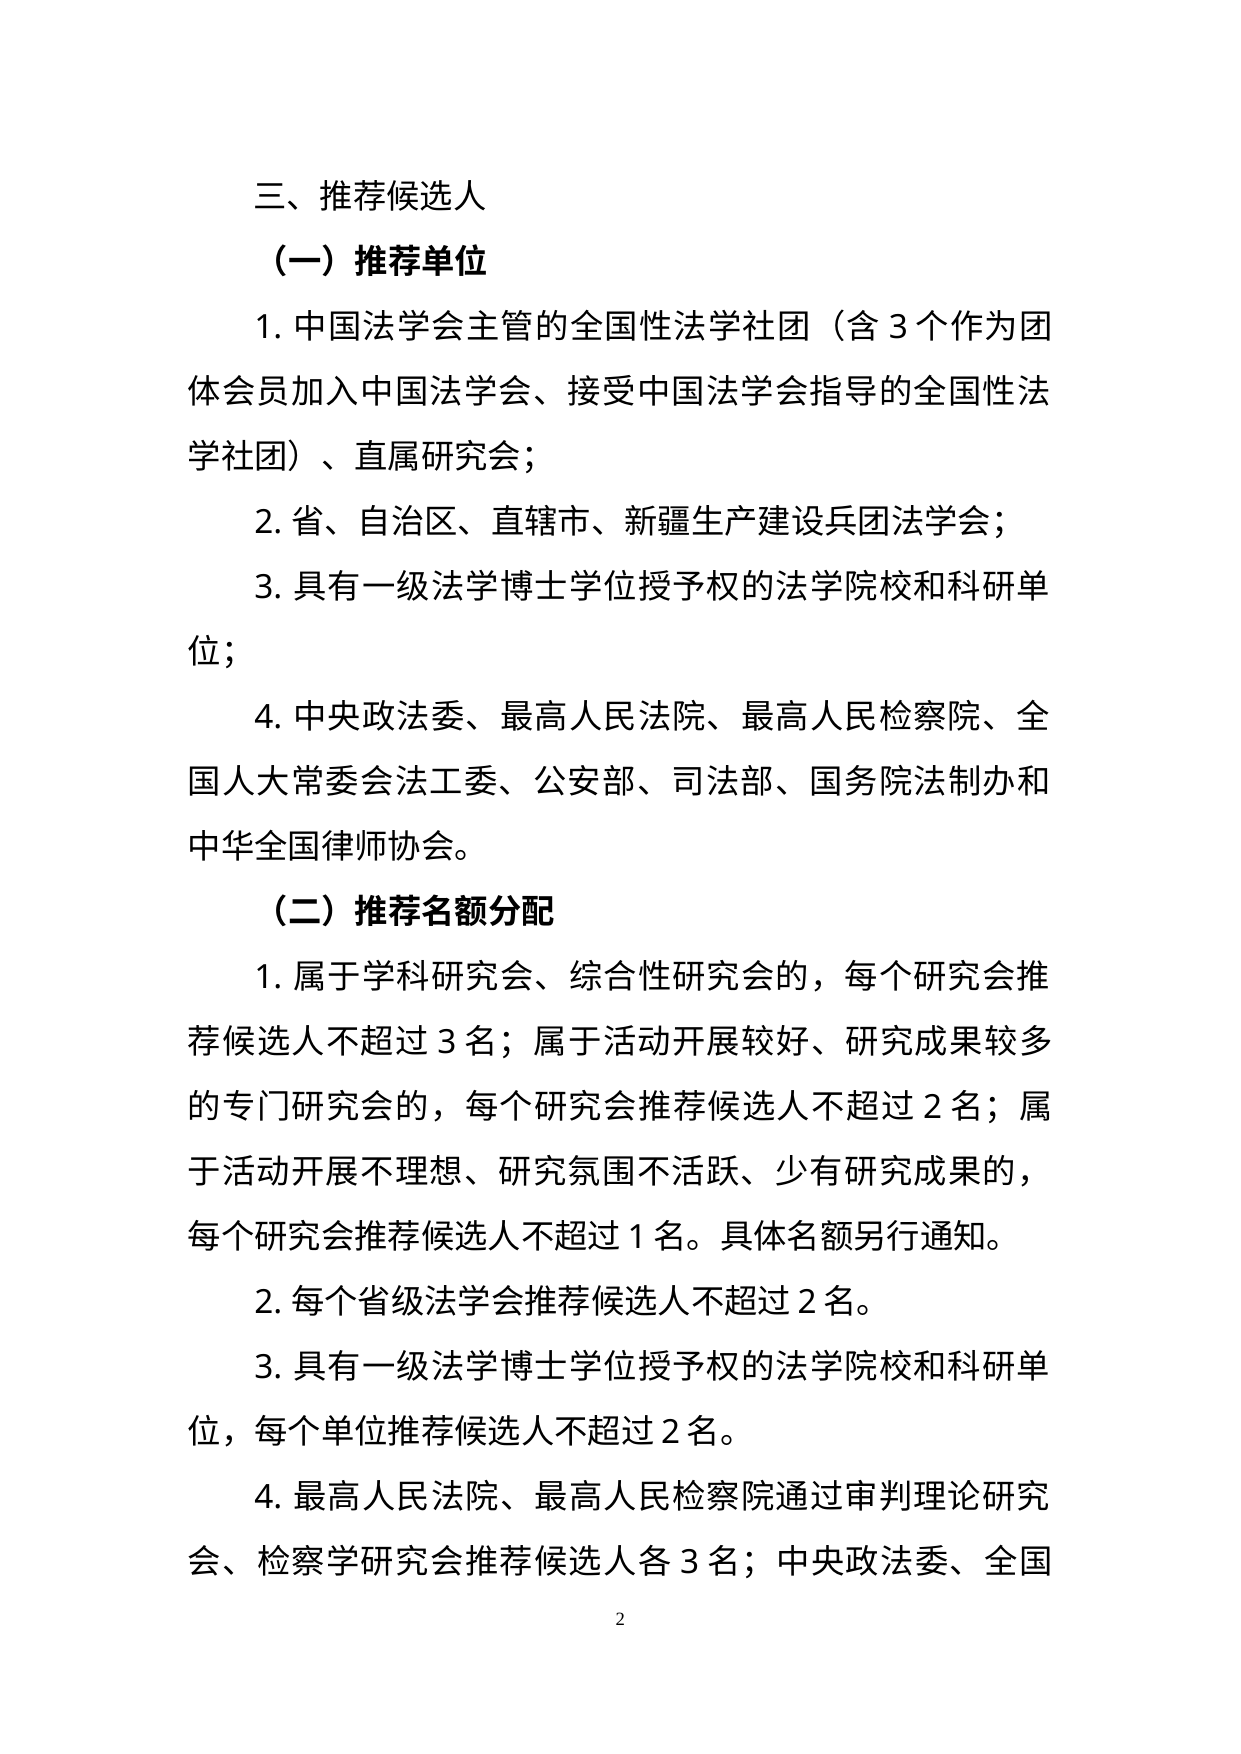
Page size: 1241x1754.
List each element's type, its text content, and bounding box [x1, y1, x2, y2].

text 1. 属于学科研究会、综合性研究会的，每个研究会推荐候选人不超过3名；属于活动开展较好、研究成果较多的专门研究会的，每个研究会推荐候选人不超过2名；属于活动开展不理想、研究氛围不活跃、少有研究成果的，每个研究会推荐候选人不超过1名。具体名额另行通知。 [187, 942, 1053, 1267]
text 3. 具有一级法学博士学位授予权的法学院校和科研单位，每个单位推荐候选人不超过2名。 [187, 1332, 1053, 1462]
text 1. 中国法学会主管的全国性法学社团（含3个作为团体会员加入中国法学会、接受中国法学会指导的全国性法学社团）、直属研究会； [187, 292, 1053, 487]
text 2. 省、自治区、直辖市、新疆生产建设兵团法学会； [187, 487, 1053, 552]
text 4. 中央政法委、最高人民法院、最高人民检察院、全国人大常委会法工委、公安部、司法部、国务院法制办和中华全国律师协会。 [187, 682, 1053, 877]
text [187, 1462, 1053, 1592]
text 3. 具有一级法学博士学位授予权的法学院校和科研单位； [187, 552, 1053, 682]
text 2. 每个省级法学会推荐候选人不超过2名。 [187, 1267, 1053, 1332]
text （一）推荐单位 [187, 227, 1053, 292]
text （二）推荐名额分配 [187, 877, 1053, 942]
text 三、推荐候选人 [187, 162, 1053, 227]
